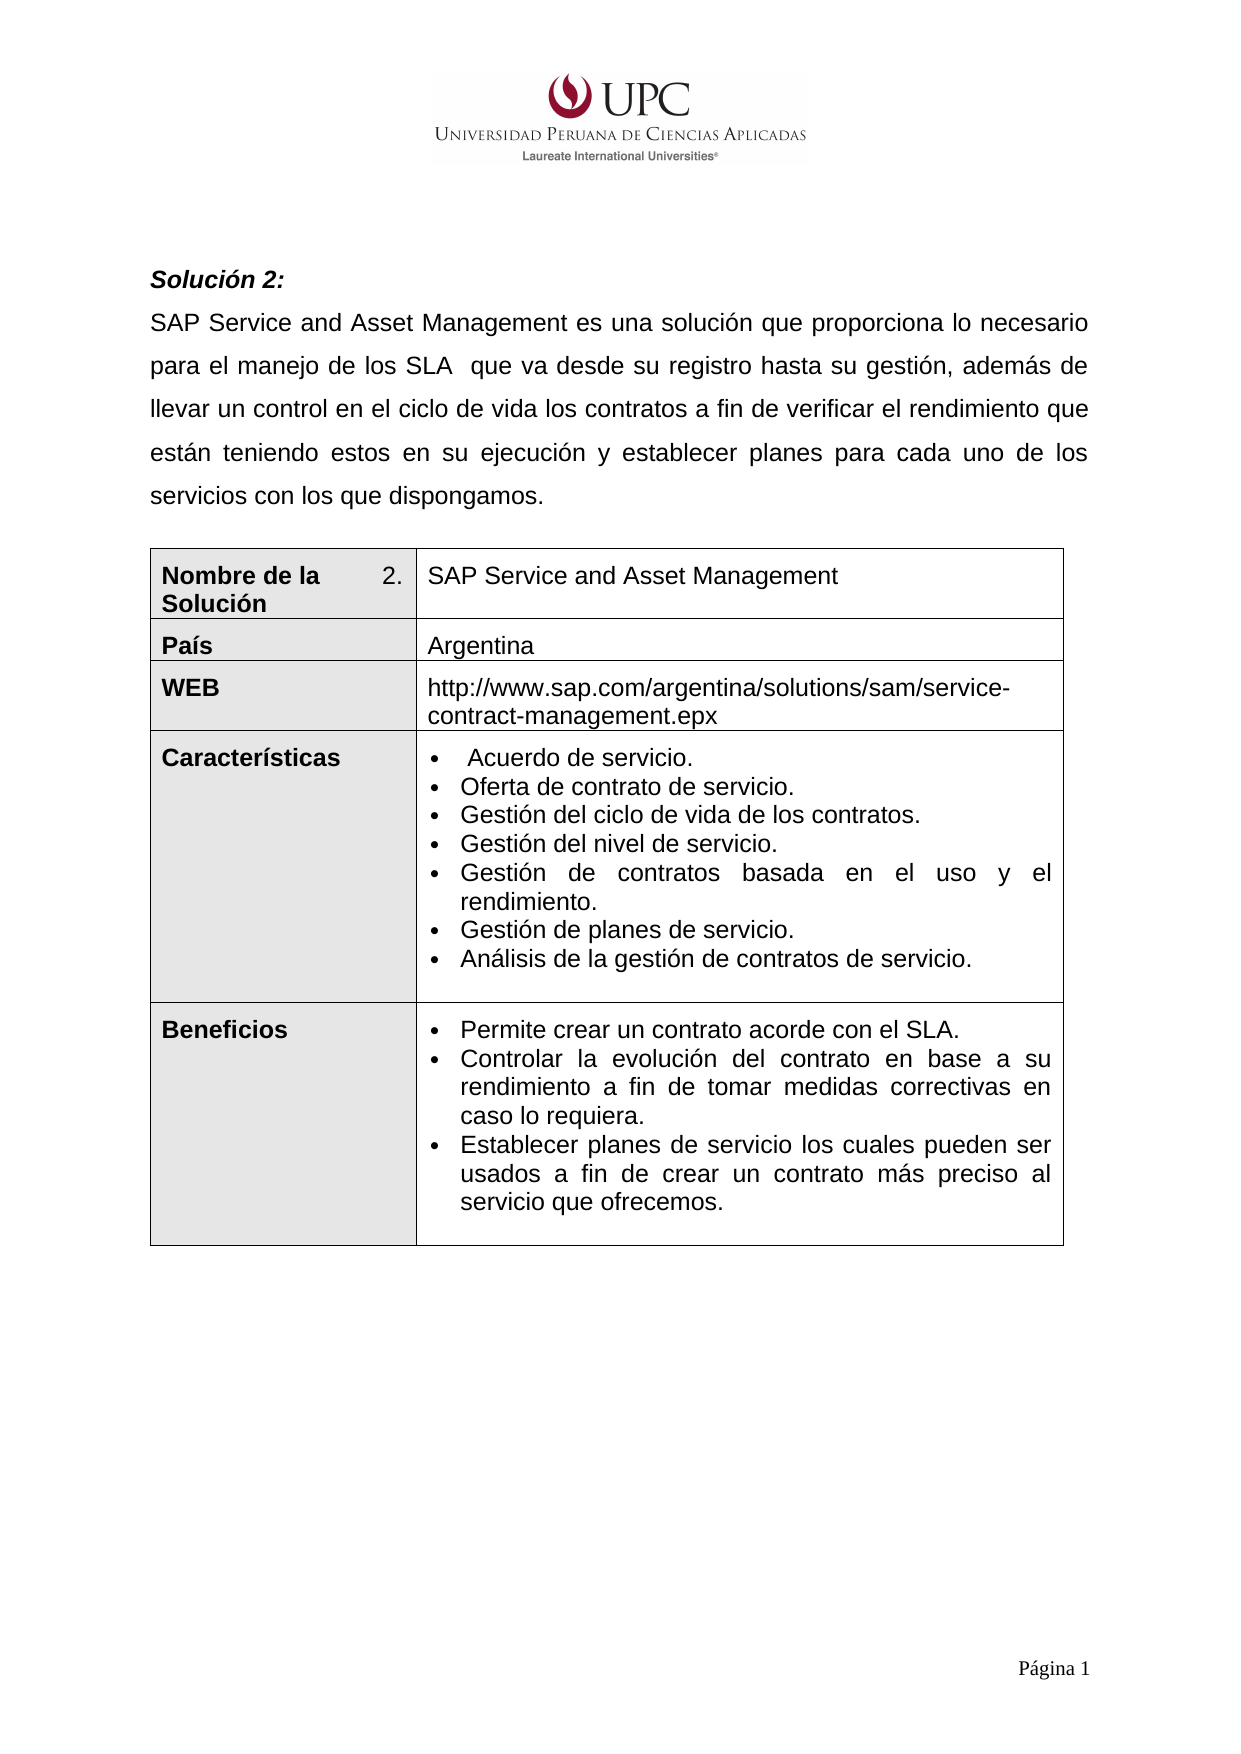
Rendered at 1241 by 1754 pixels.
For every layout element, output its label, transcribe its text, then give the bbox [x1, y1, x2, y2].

subtitle Solución 2: [150, 265, 1090, 294]
table_cell País [151, 619, 416, 660]
table_cell Permite crear un contrato acorde con el SLA. Controlar la evolución del contrato en base a su rendimiento a fin de tomar medidas correctivas en caso lo requiera. Establecer planes de servicio los cuales pueden ser usados a fin de crear un contrato más preciso al servicio que ofrecemos. [417, 1003, 1063, 1245]
table_cell Características [151, 731, 416, 1002]
picture [430, 73, 810, 165]
table_header Nombre de la Solución [151, 549, 416, 618]
table_cell Beneficios [151, 1003, 416, 1245]
table_cell http://www.sap.com/argentina/solutions/sam/service-contract-management.epx [417, 661, 1063, 730]
table_cell Acuerdo de servicio. Oferta de contrato de servicio. Gestión del ciclo de vida de los contratos. Gestión del nivel de servicio. Gestión de contratos basada en el uso y el rendimiento. Gestión de planes de servicio. Análisis de la gestión de contratos de servicio. [417, 731, 1063, 1002]
table_cell Argentina [417, 619, 1063, 660]
table_header SAP Service and Asset Management [417, 549, 1063, 618]
text SAP Service and Asset Management es una solución que proporciona lo necesario para el manejo de los SLA que va desde su registro hasta su gestión, además de llevar un control en el ciclo de vida los contratos a fin de verificar el rendimiento que están teniendo estos en su ejecución y establecer planes para cada uno de los servicios con los que dispongamos. [150, 308, 1090, 509]
table_cell WEB [151, 661, 416, 730]
